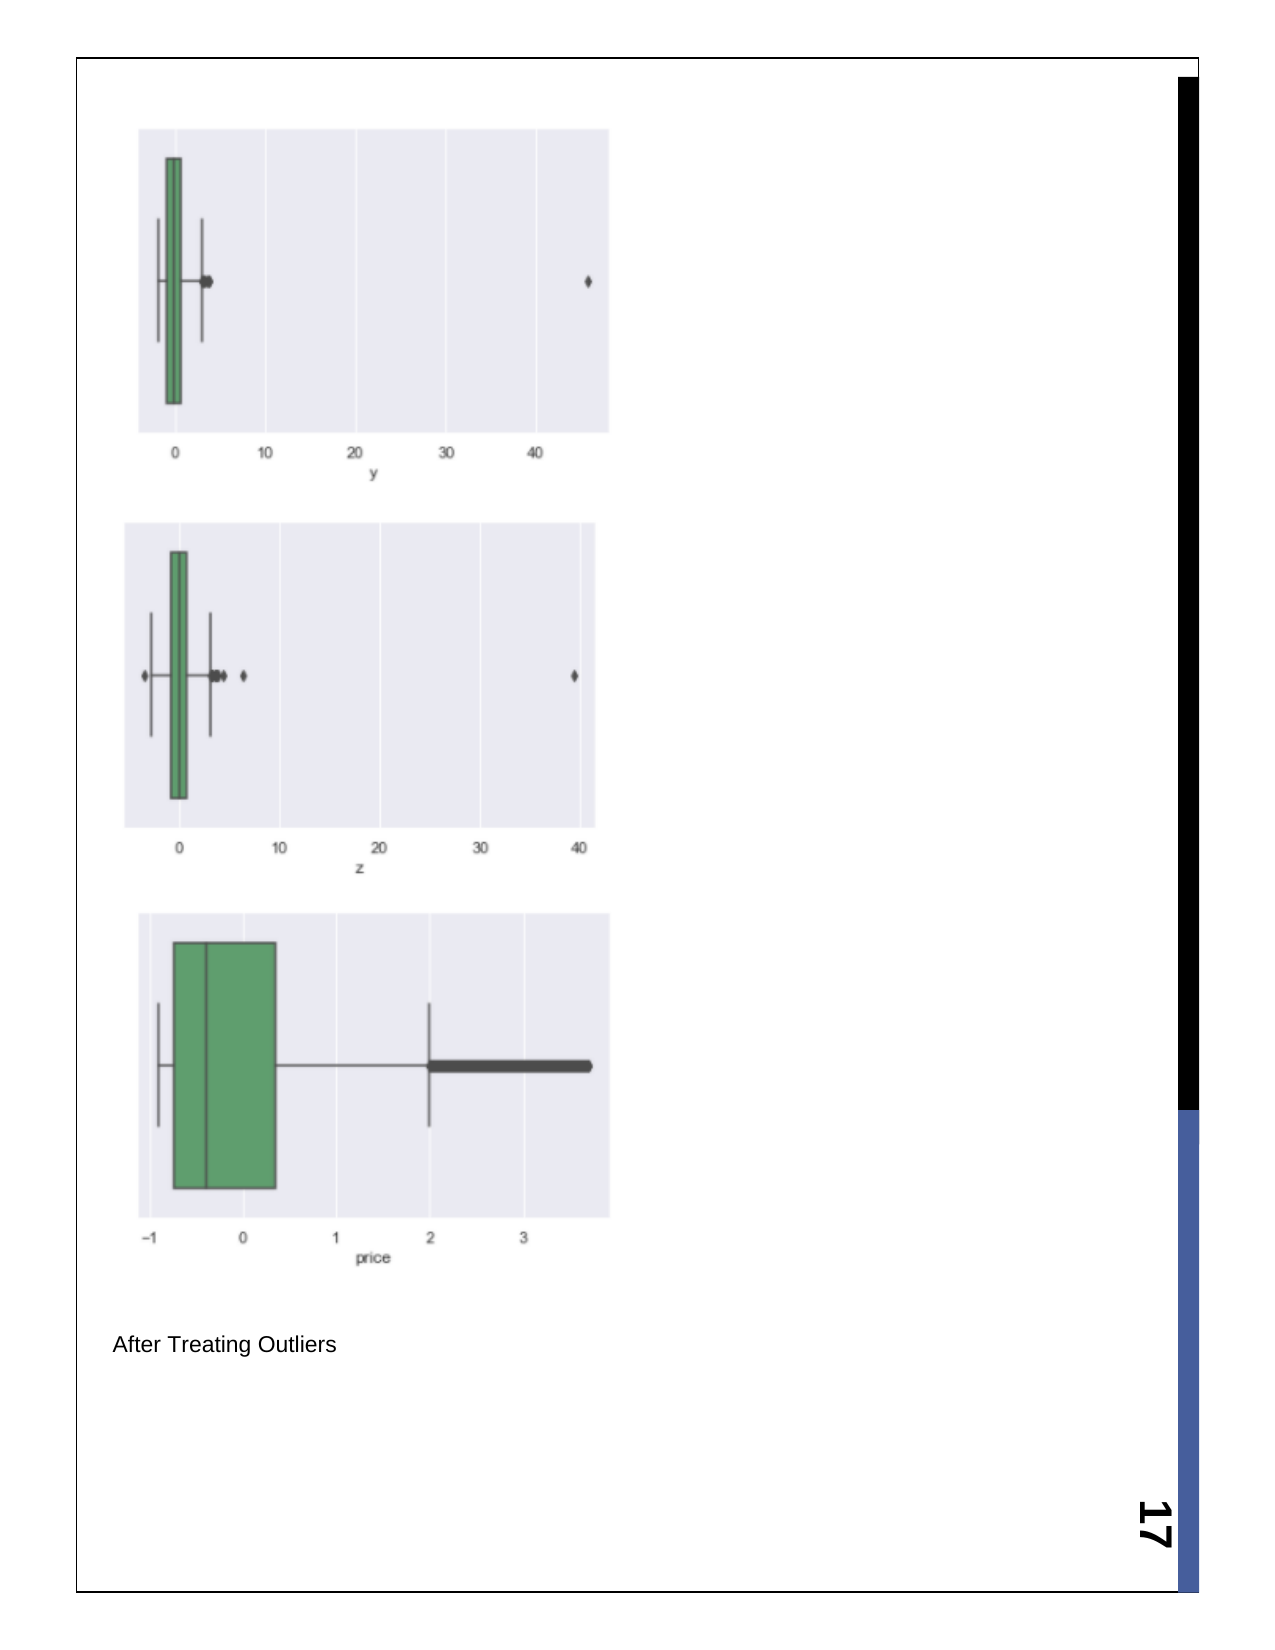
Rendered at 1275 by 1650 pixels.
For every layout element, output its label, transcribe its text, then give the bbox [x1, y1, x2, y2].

picture [112, 504, 624, 886]
text After Treating Outliers [112, 1331, 1162, 1357]
picture [112, 904, 625, 1268]
picture [112, 112, 633, 486]
